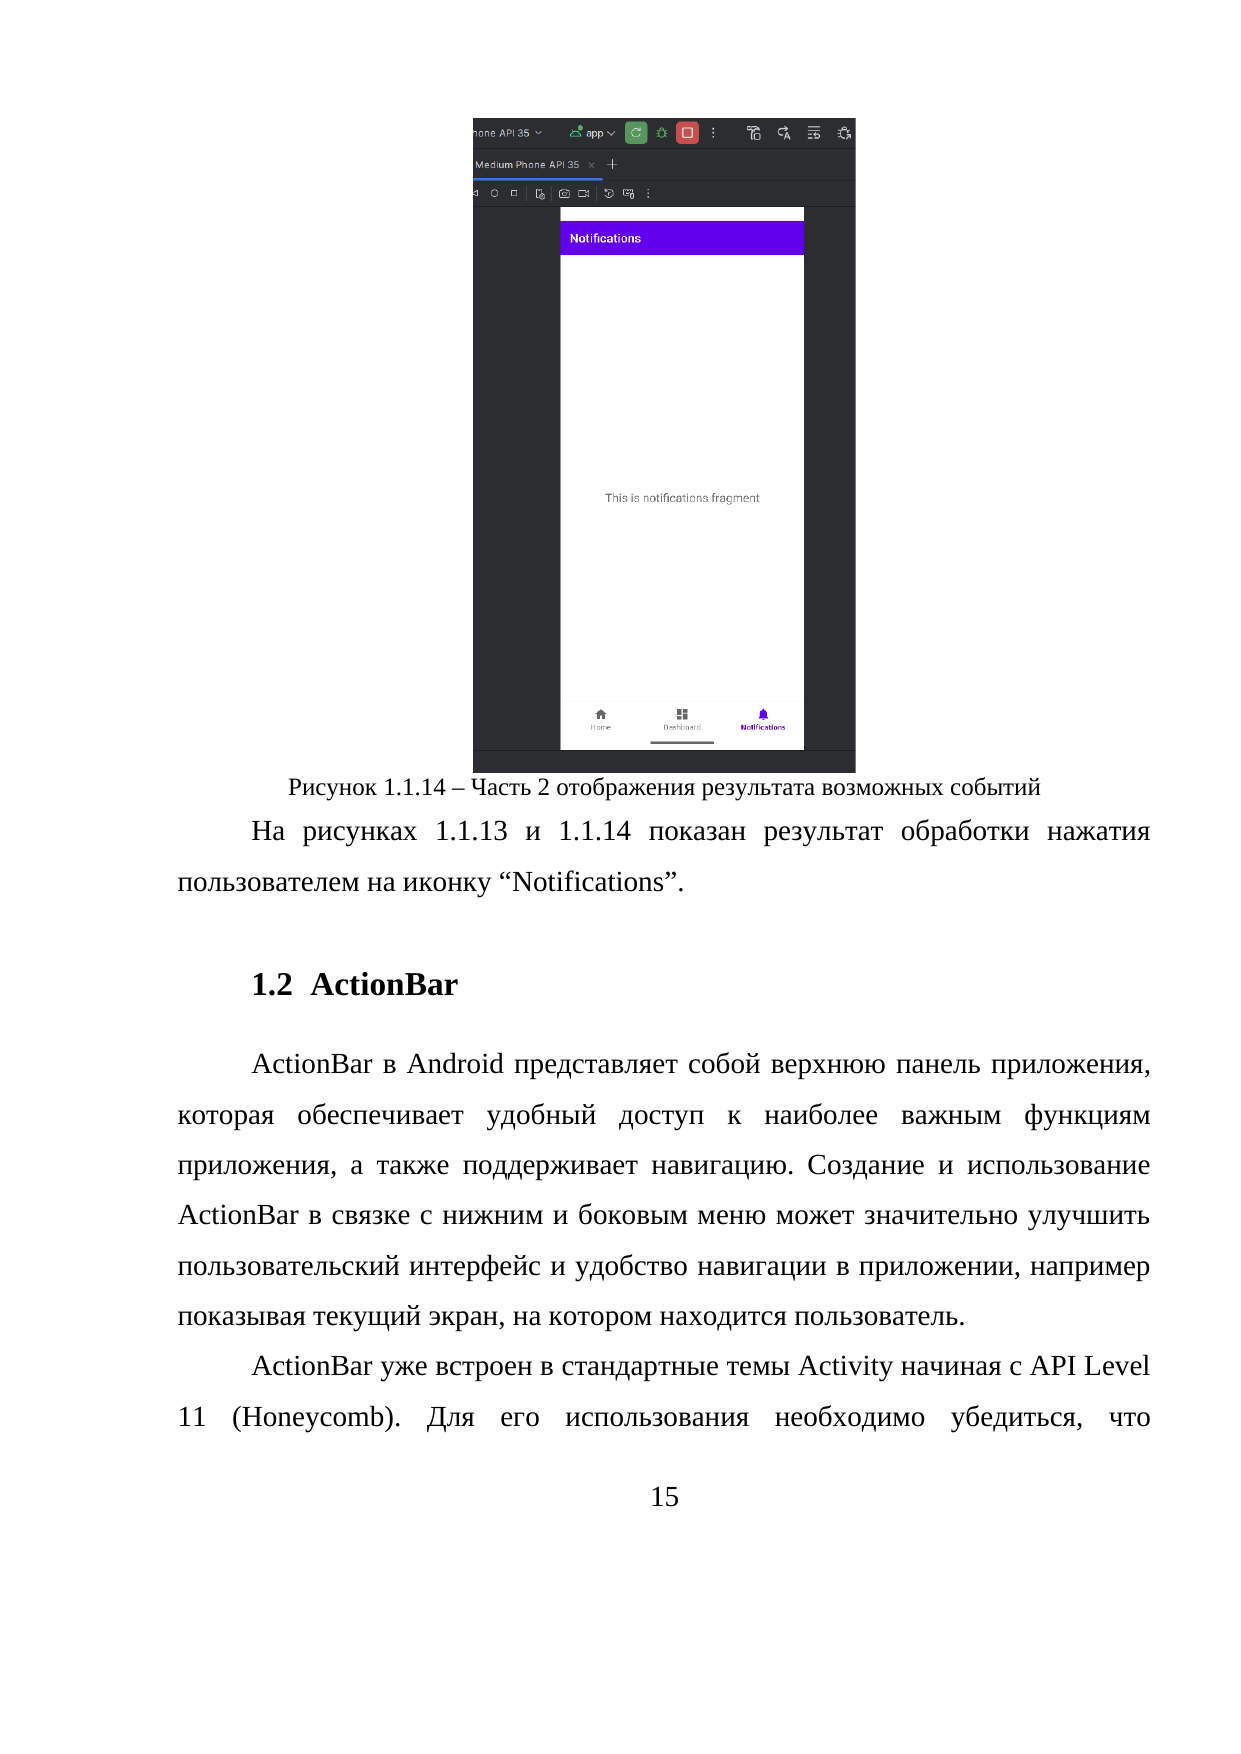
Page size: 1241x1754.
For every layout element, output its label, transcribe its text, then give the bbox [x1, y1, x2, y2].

picture [473, 118, 856, 773]
text На рисунках 1.1.13 и 1.1.14 показан результат обработки нажатия пользователем на иконку “Notifications”. [177, 813, 1152, 897]
text ActionBar в Android представляет собой верхнюю панель приложения, которая обеспечивает удобный доступ к наиболее важным функциям приложения, а также поддерживает навигацию. Создание и использование ActionBar в связке с нижним и боковым меню может значительно улучшить пользовательский интерфейс и удобство навигации в приложении, например показывая текущий экран, на котором находится пользователь. [177, 1047, 1152, 1332]
subtitle ActionBar [177, 964, 1152, 1002]
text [177, 1348, 1152, 1432]
